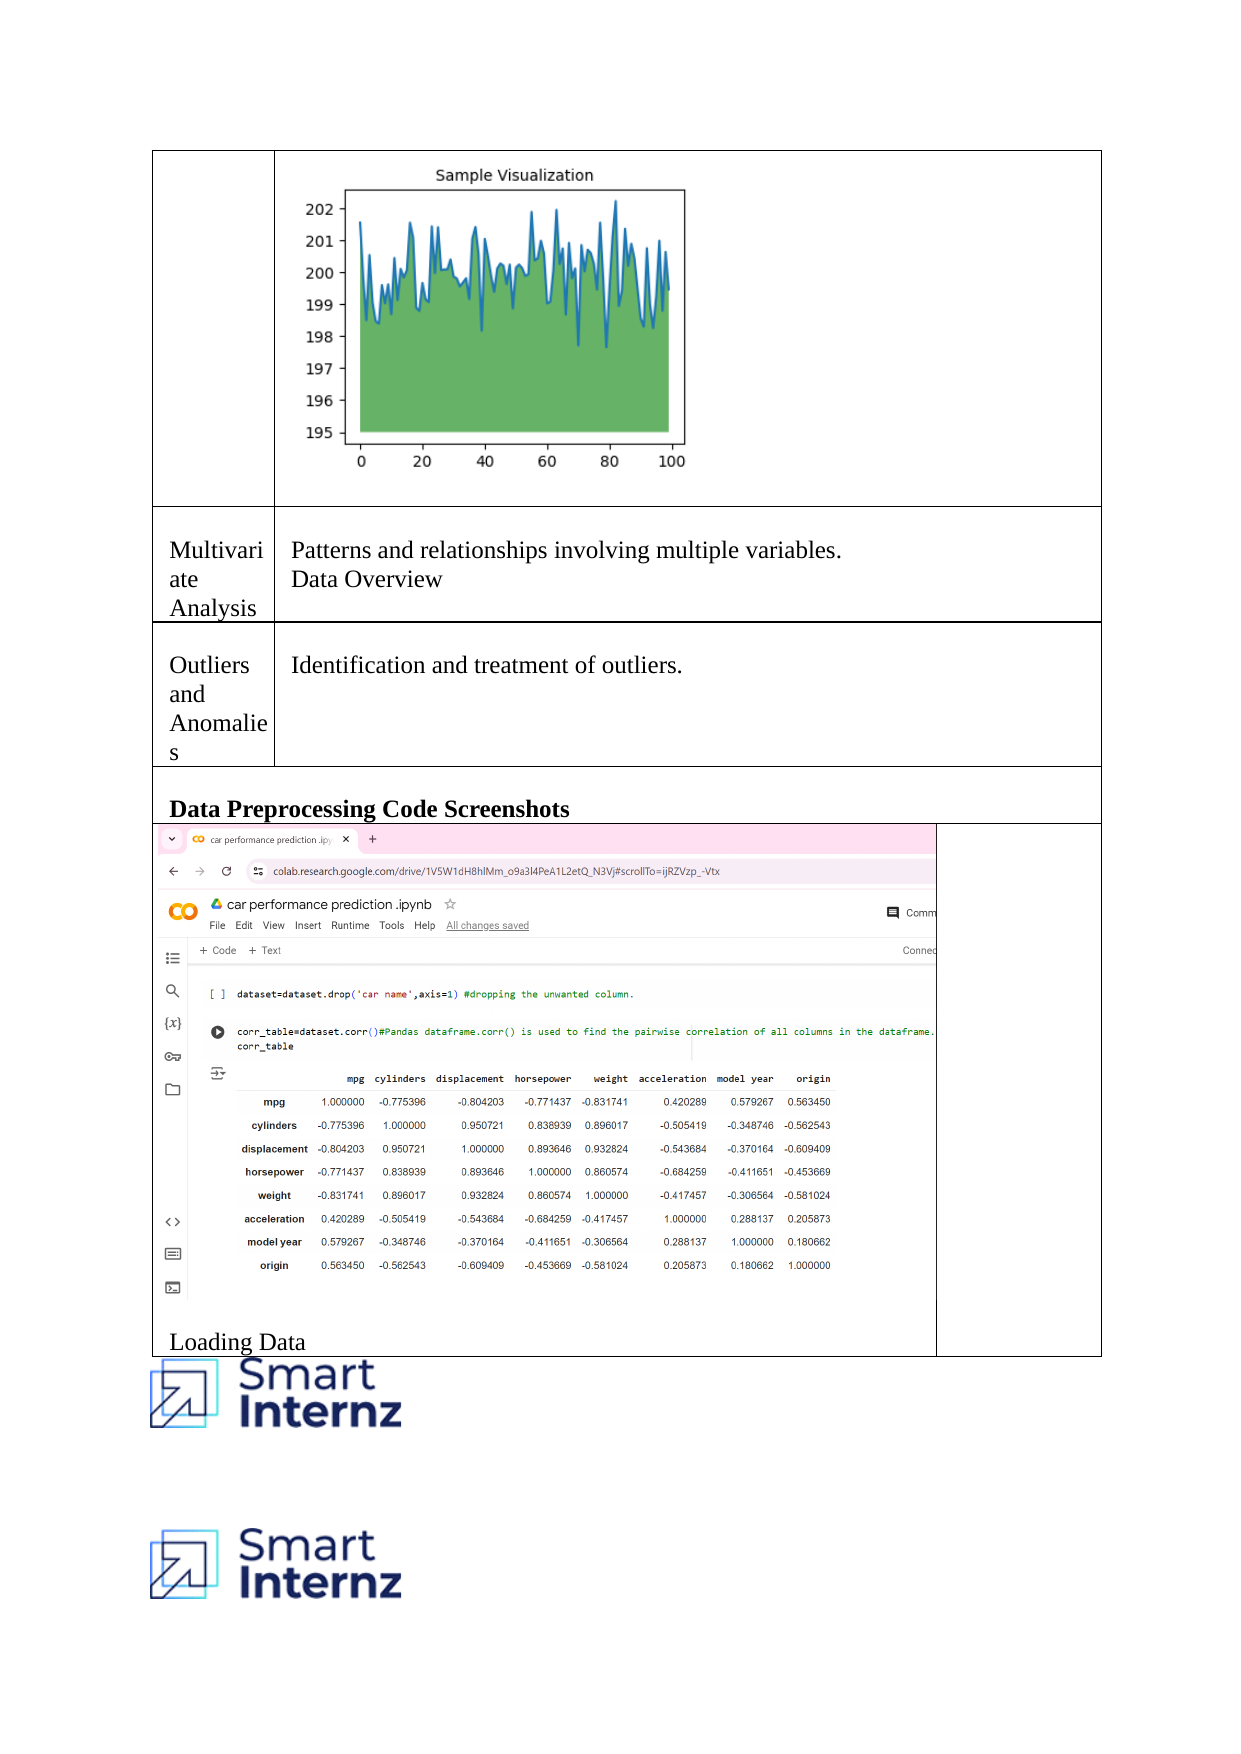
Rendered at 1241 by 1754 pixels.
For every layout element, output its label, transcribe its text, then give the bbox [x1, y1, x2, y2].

picture [290, 151, 727, 480]
table_cell [153, 151, 274, 506]
table_cell Patterns and relationships involving multiple variables. Data Overview [275, 507, 1101, 621]
table_cell [937, 824, 1101, 1356]
picture [150, 1528, 402, 1599]
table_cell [275, 151, 1101, 506]
table_cell Outliers and Anomalies [153, 623, 274, 766]
table_cell Data Preprocessing Code Screenshots [153, 767, 1101, 823]
table_cell Multivariate Analysis [153, 507, 274, 621]
table_cell Loading Data [153, 824, 936, 1356]
picture [150, 1357, 402, 1428]
picture [158, 824, 937, 1300]
table_cell Identification and treatment of outliers. [275, 623, 1101, 766]
